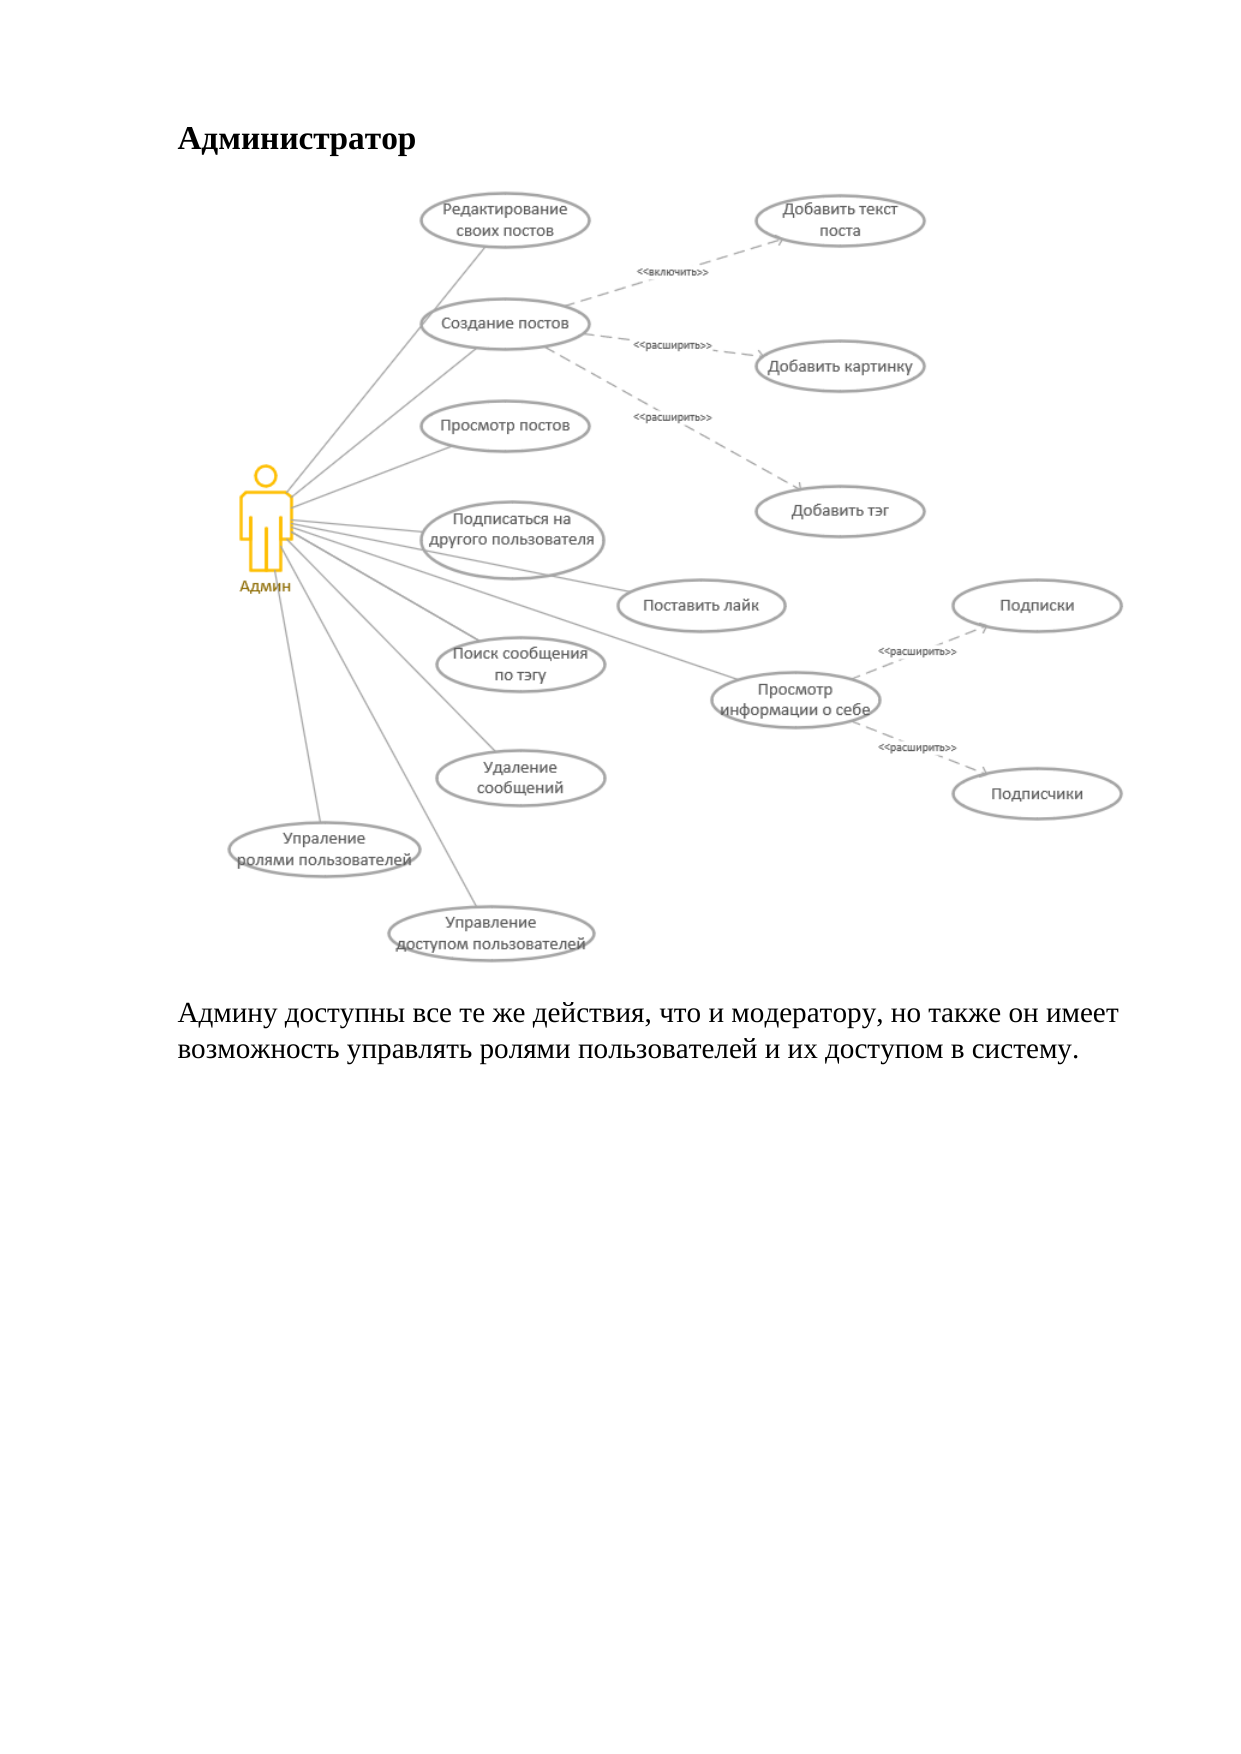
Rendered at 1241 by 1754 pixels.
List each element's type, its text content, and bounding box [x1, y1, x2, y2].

text Администратор [177, 118, 1152, 156]
picture [177, 176, 1152, 977]
text Админу доступны все те же действия, что и модератору, но также он имеет возможность управлять ролями пользователей и их доступом в систему. [177, 995, 1152, 1065]
